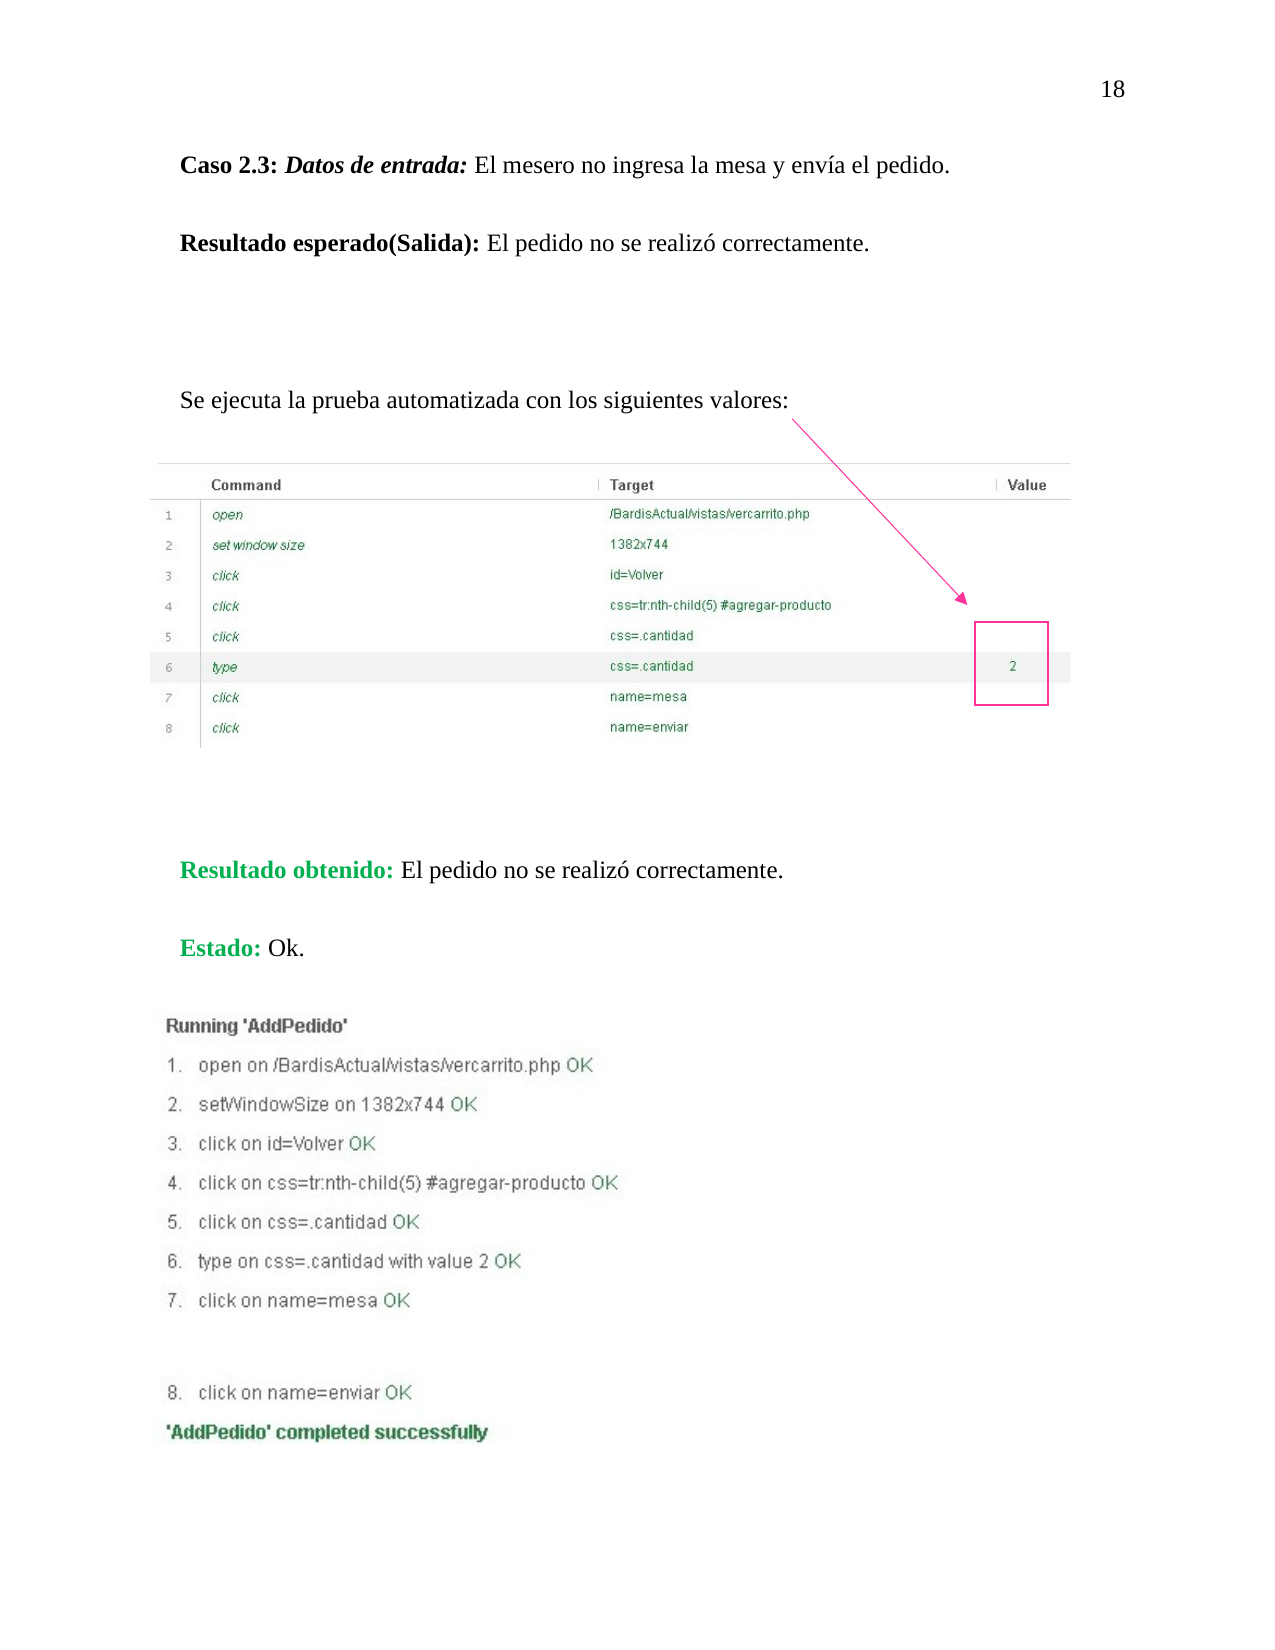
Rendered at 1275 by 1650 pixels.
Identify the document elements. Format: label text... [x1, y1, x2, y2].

text Estado: Ok. [150, 933, 1125, 962]
picture [150, 1011, 674, 1320]
text Caso 2.3: Datos de entrada: El mesero no ingresa la mesa y envía el pedido. [150, 150, 1125, 179]
text Resultado esperado(Salida): El pedido no se realizó correctamente. [150, 228, 1125, 257]
text Se ejecuta la prueba automatizada con los siguientes valores: [150, 385, 1125, 414]
picture [150, 1369, 639, 1444]
text Resultado obtenido: El pedido no se realizó correctamente. [150, 855, 1125, 884]
picture [150, 463, 1071, 748]
